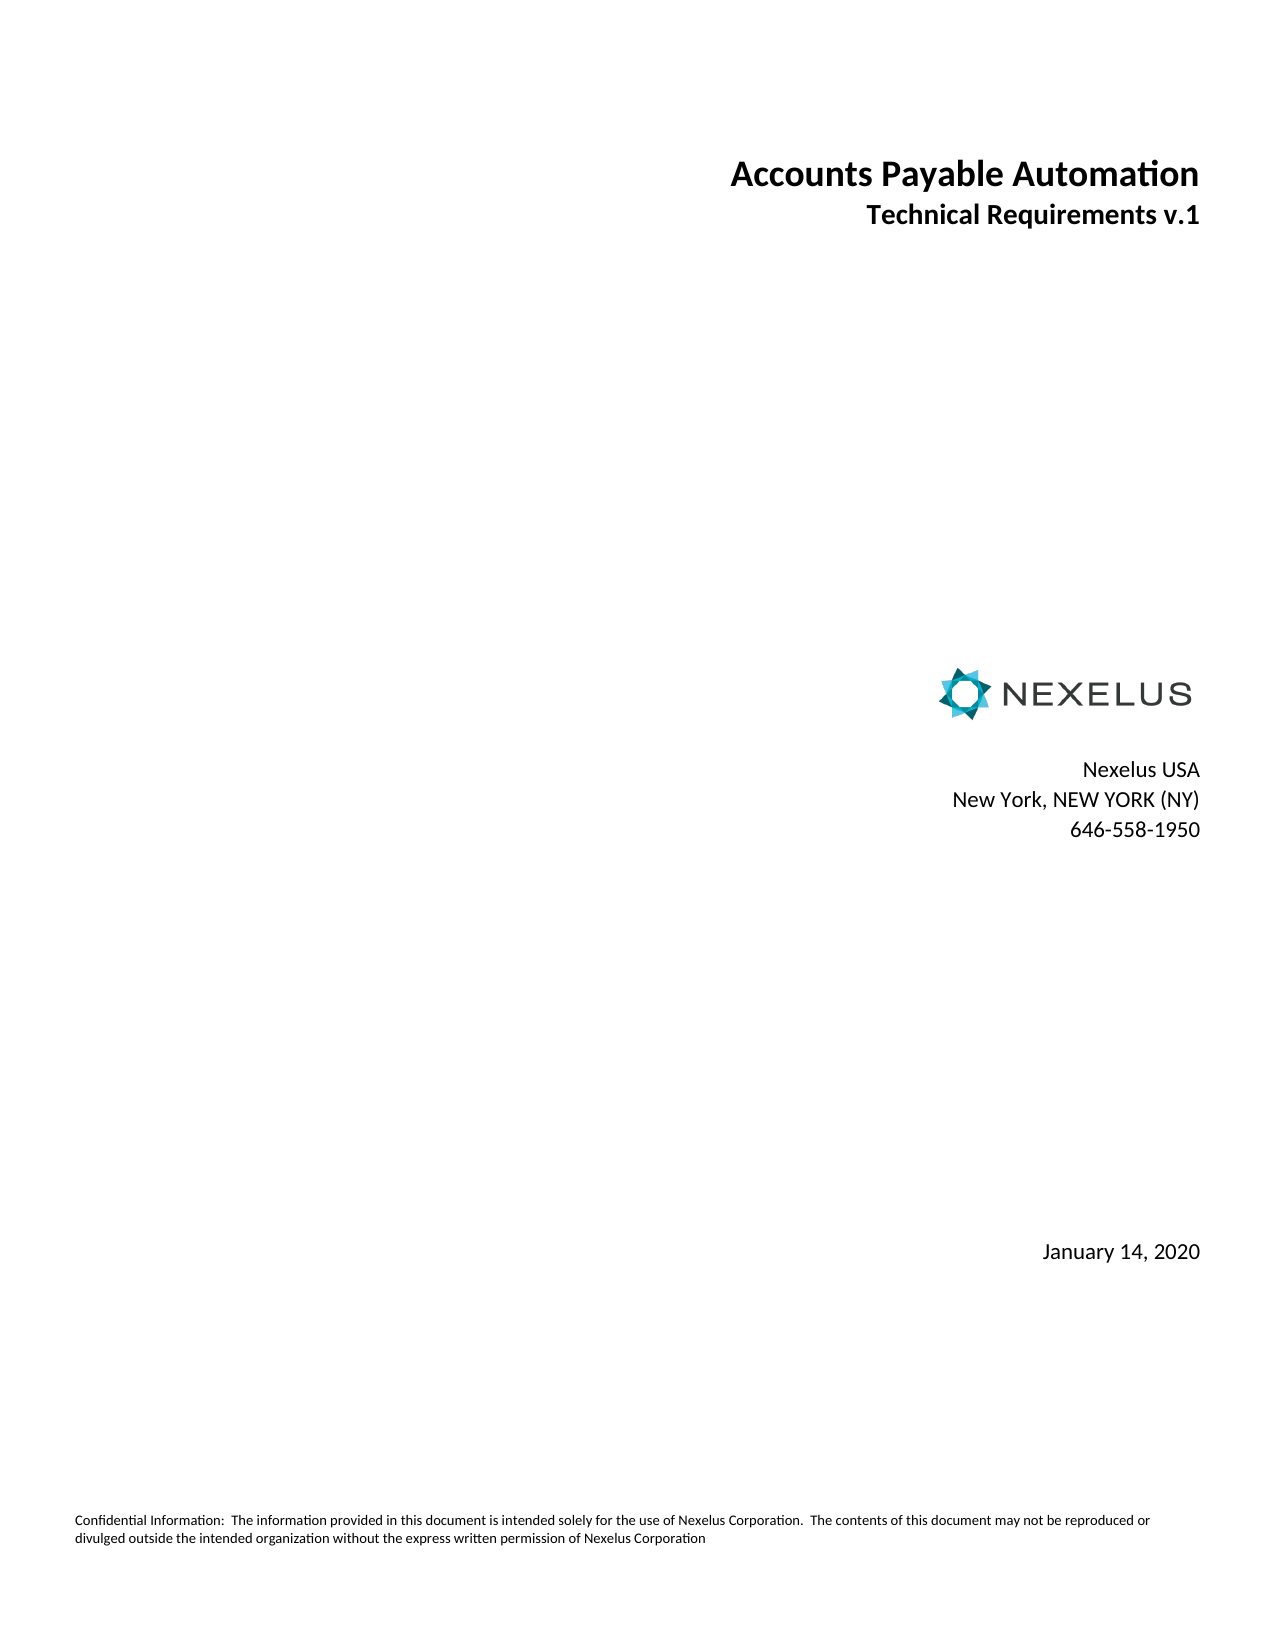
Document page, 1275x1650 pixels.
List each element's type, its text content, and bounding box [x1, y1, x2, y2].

text January 14, 2020 [75, 1237, 1200, 1265]
text Nexelus USA New York, NEW YORK (NY) 646-558-1950 [75, 755, 1200, 843]
text Technical Requirements v.1 [75, 196, 1200, 231]
picture [923, 653, 1200, 736]
text Accounts Payable Automation [75, 150, 1200, 196]
